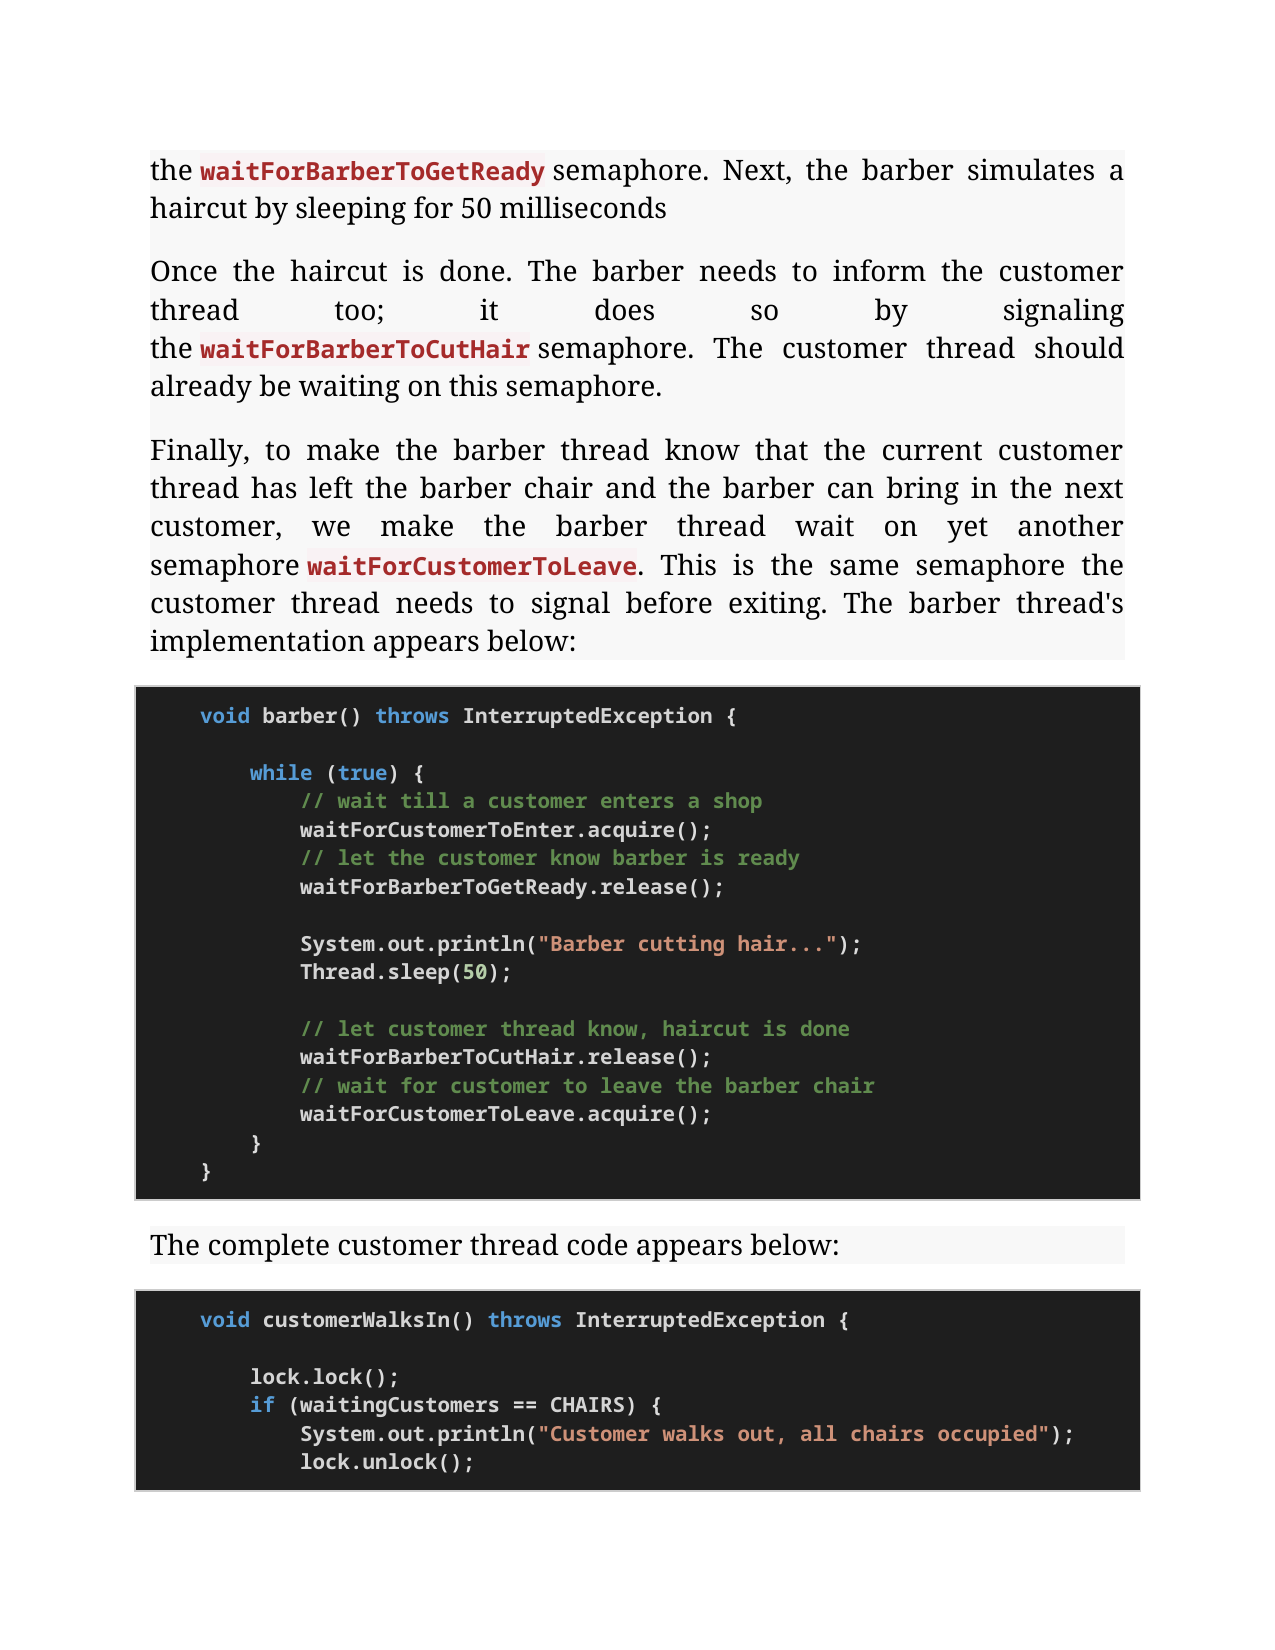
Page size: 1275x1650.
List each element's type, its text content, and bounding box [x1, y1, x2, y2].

text The complete customer thread code appears below: [150, 1226, 1125, 1264]
text Once the haircut is done. The barber needs to inform the customer thread too; it does so by signaling the waitForBarberToCutHair semaphore. The customer thread should already be waiting on this semaphore. [150, 252, 1125, 405]
text void barber() throws InterruptedException { while (true) { // wait till a customer enters a shop waitForCustomerToEnter.acquire(); // let the customer know barber is ready waitForBarberToGetReady.release(); System.out.println("Barber cutting hair..."); Thread.sleep(50); // let customer thread know, haircut is done waitForBarberToCutHair.release(); // wait for customer to leave the barber chair waitForCustomerToLeave.acquire(); } } [136, 687, 1140, 1199]
text Finally, to make the barber thread know that the current customer thread has left the barber chair and the barber can bring in the next customer, we make the barber thread wait on yet another semaphore waitForCustomerToLeave. This is the same semaphore the customer thread needs to signal before exiting. The barber thread's implementation appears below: [150, 430, 1125, 660]
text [150, 150, 1125, 227]
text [136, 1291, 1140, 1490]
